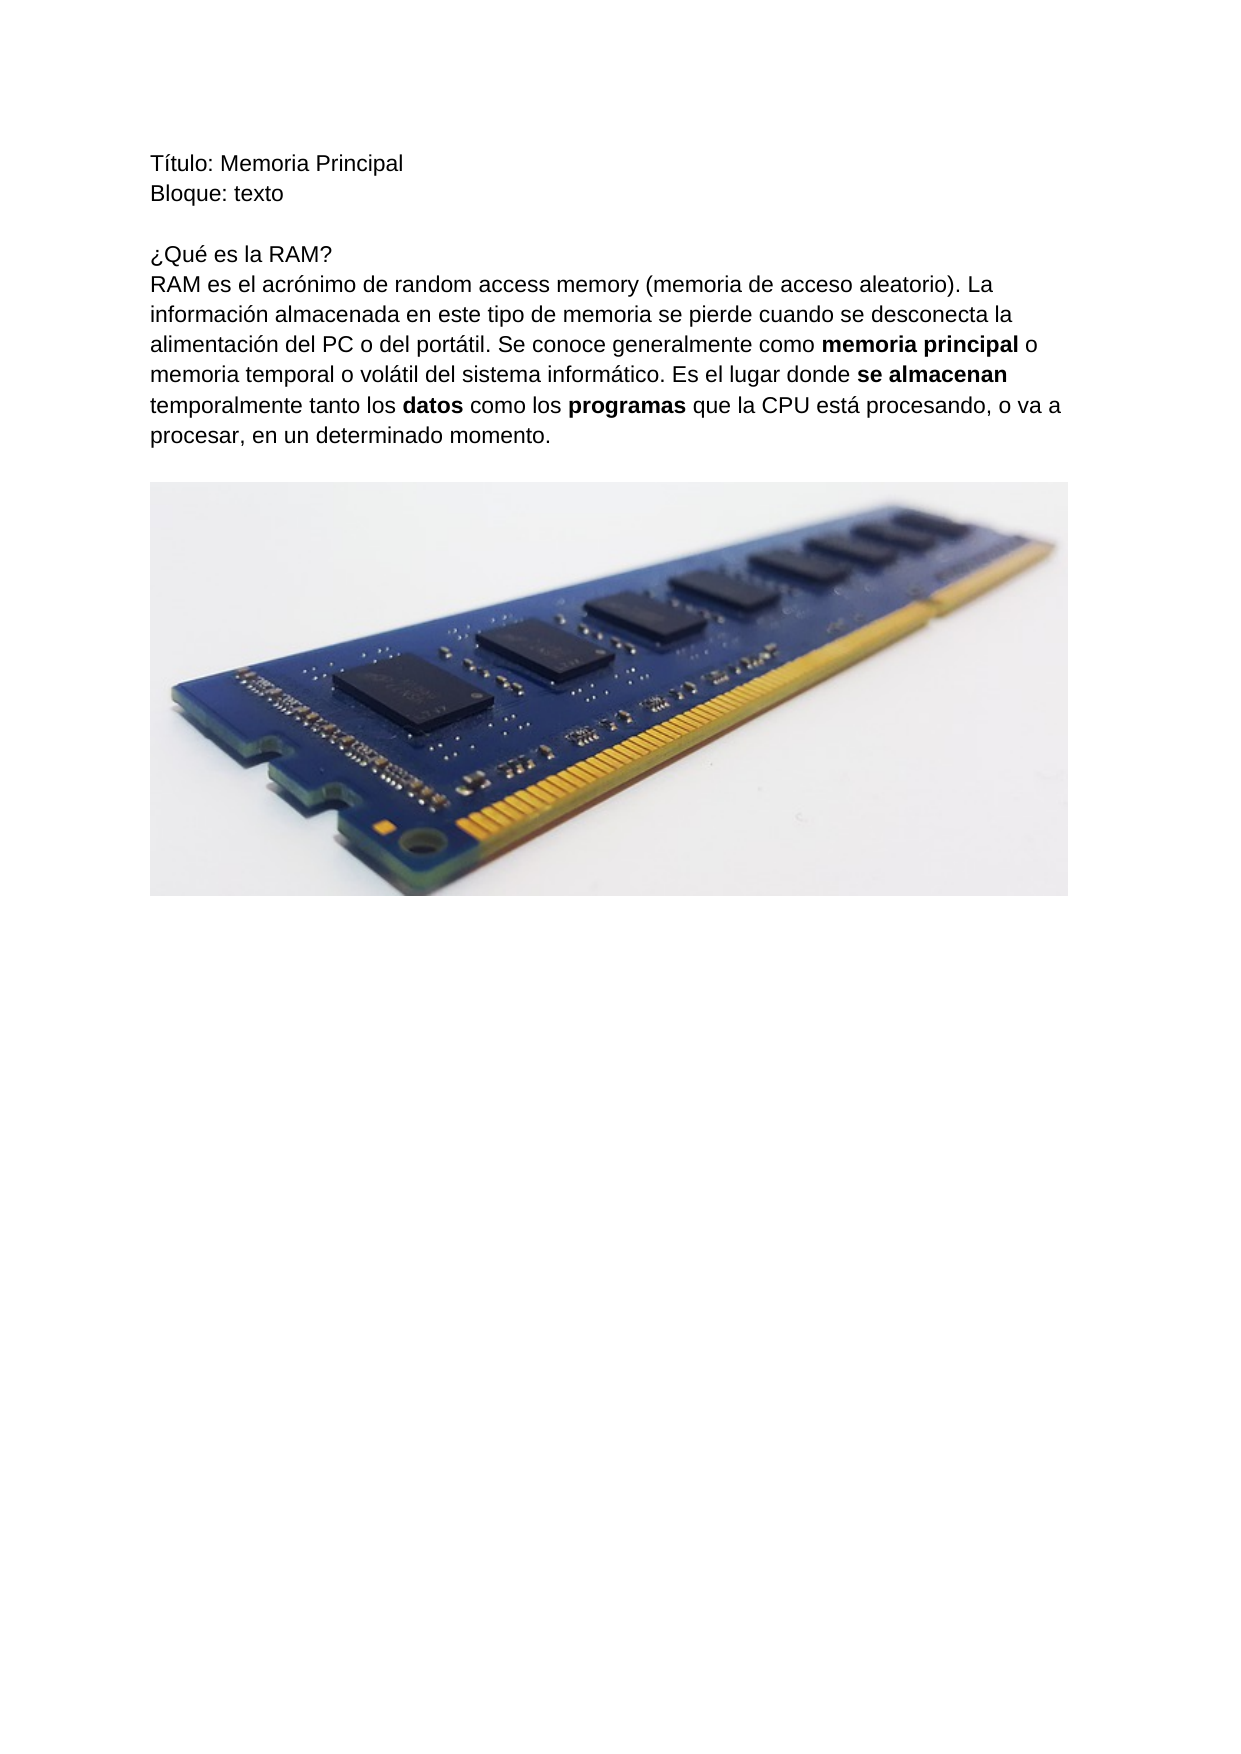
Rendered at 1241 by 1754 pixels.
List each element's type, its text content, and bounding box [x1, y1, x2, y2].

text Título: Memoria Principal [150, 150, 1090, 176]
text Bloque: texto [150, 180, 1090, 207]
text ¿Qué es la RAM? [150, 241, 1090, 267]
text RAM es el acrónimo de random access memory (memoria de acceso aleatorio). La información almacenada en este tipo de memoria se pierde cuando se desconecta la alimentación del PC o del portátil. Se conoce generalmente como memoria principal o memoria temporal o volátil del sistema informático. Es el lugar donde se almacenan temporalmente tanto los datos como los programas que la CPU está procesando, o va a procesar, en un determinado momento. [150, 271, 1090, 448]
picture [150, 482, 1068, 896]
